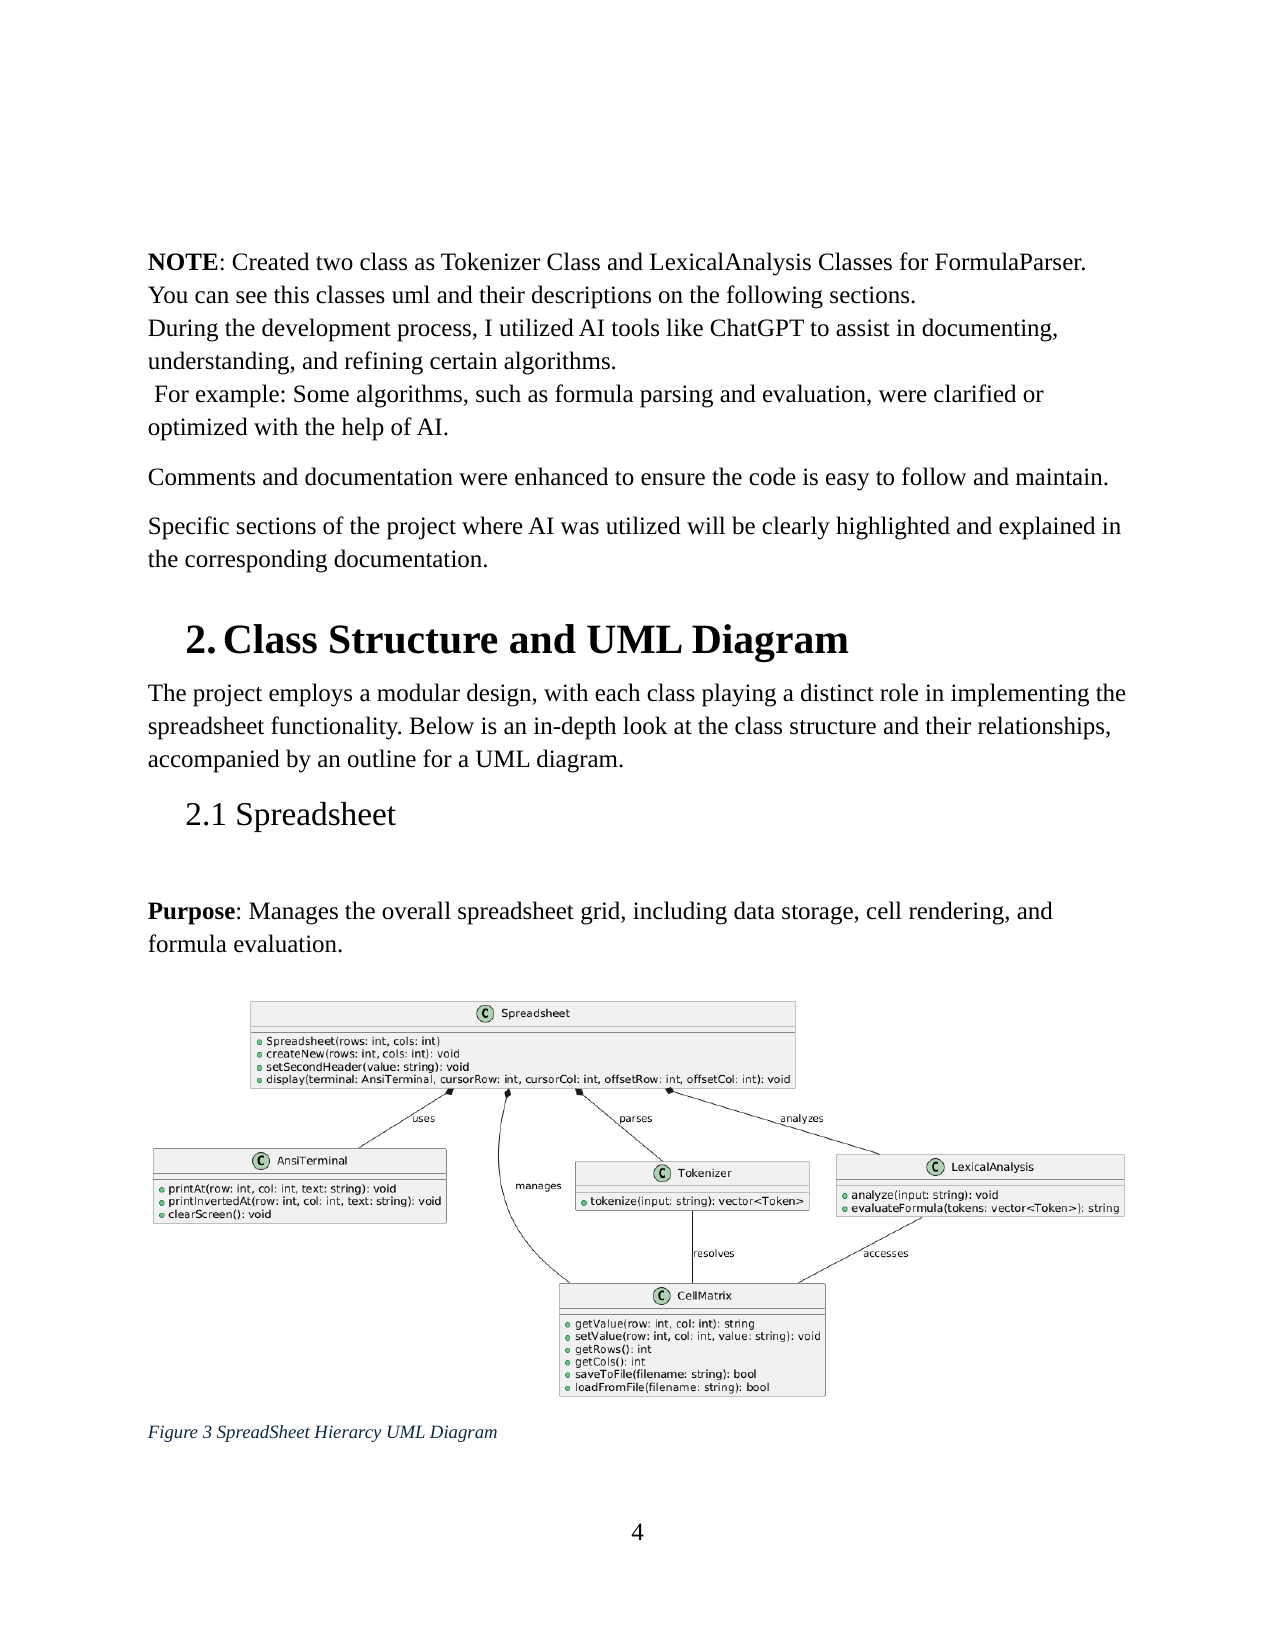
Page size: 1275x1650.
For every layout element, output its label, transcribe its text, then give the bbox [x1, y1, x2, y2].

picture [147, 995, 1128, 1400]
text Comments and documentation were enhanced to ensure the code is easy to follow and maintain. [148, 462, 1127, 491]
text Specific sections of the project where AI was utilized will be clearly highlighted and explained in the corresponding documentation. [148, 511, 1127, 573]
list Purpose: Manages the overall spreadsheet grid, including data storage, cell rendering, and formula evaluation. [148, 896, 1127, 958]
subtitle Class Structure and UML Diagram [185, 615, 1127, 663]
subtitle Spreadsheet [185, 794, 1127, 832]
text NOTE: Created two class as Tokenizer Class and LexicalAnalysis Classes for FormulaParser. You can see this classes uml and their descriptions on the following sections. During the development process, I utilized AI tools like ChatGPT to assist in documenting, understanding, and refining certain algorithms. For example: Some algorithms, such as formula parsing and evaluation, were clarified or optimized with the help of AI. [148, 247, 1127, 441]
text The project employs a modular design, with each class playing a distinct role in implementing the spreadsheet functionality. Below is an in-depth look at the class structure and their relationships, accompanied by an outline for a UML diagram. [148, 678, 1127, 773]
